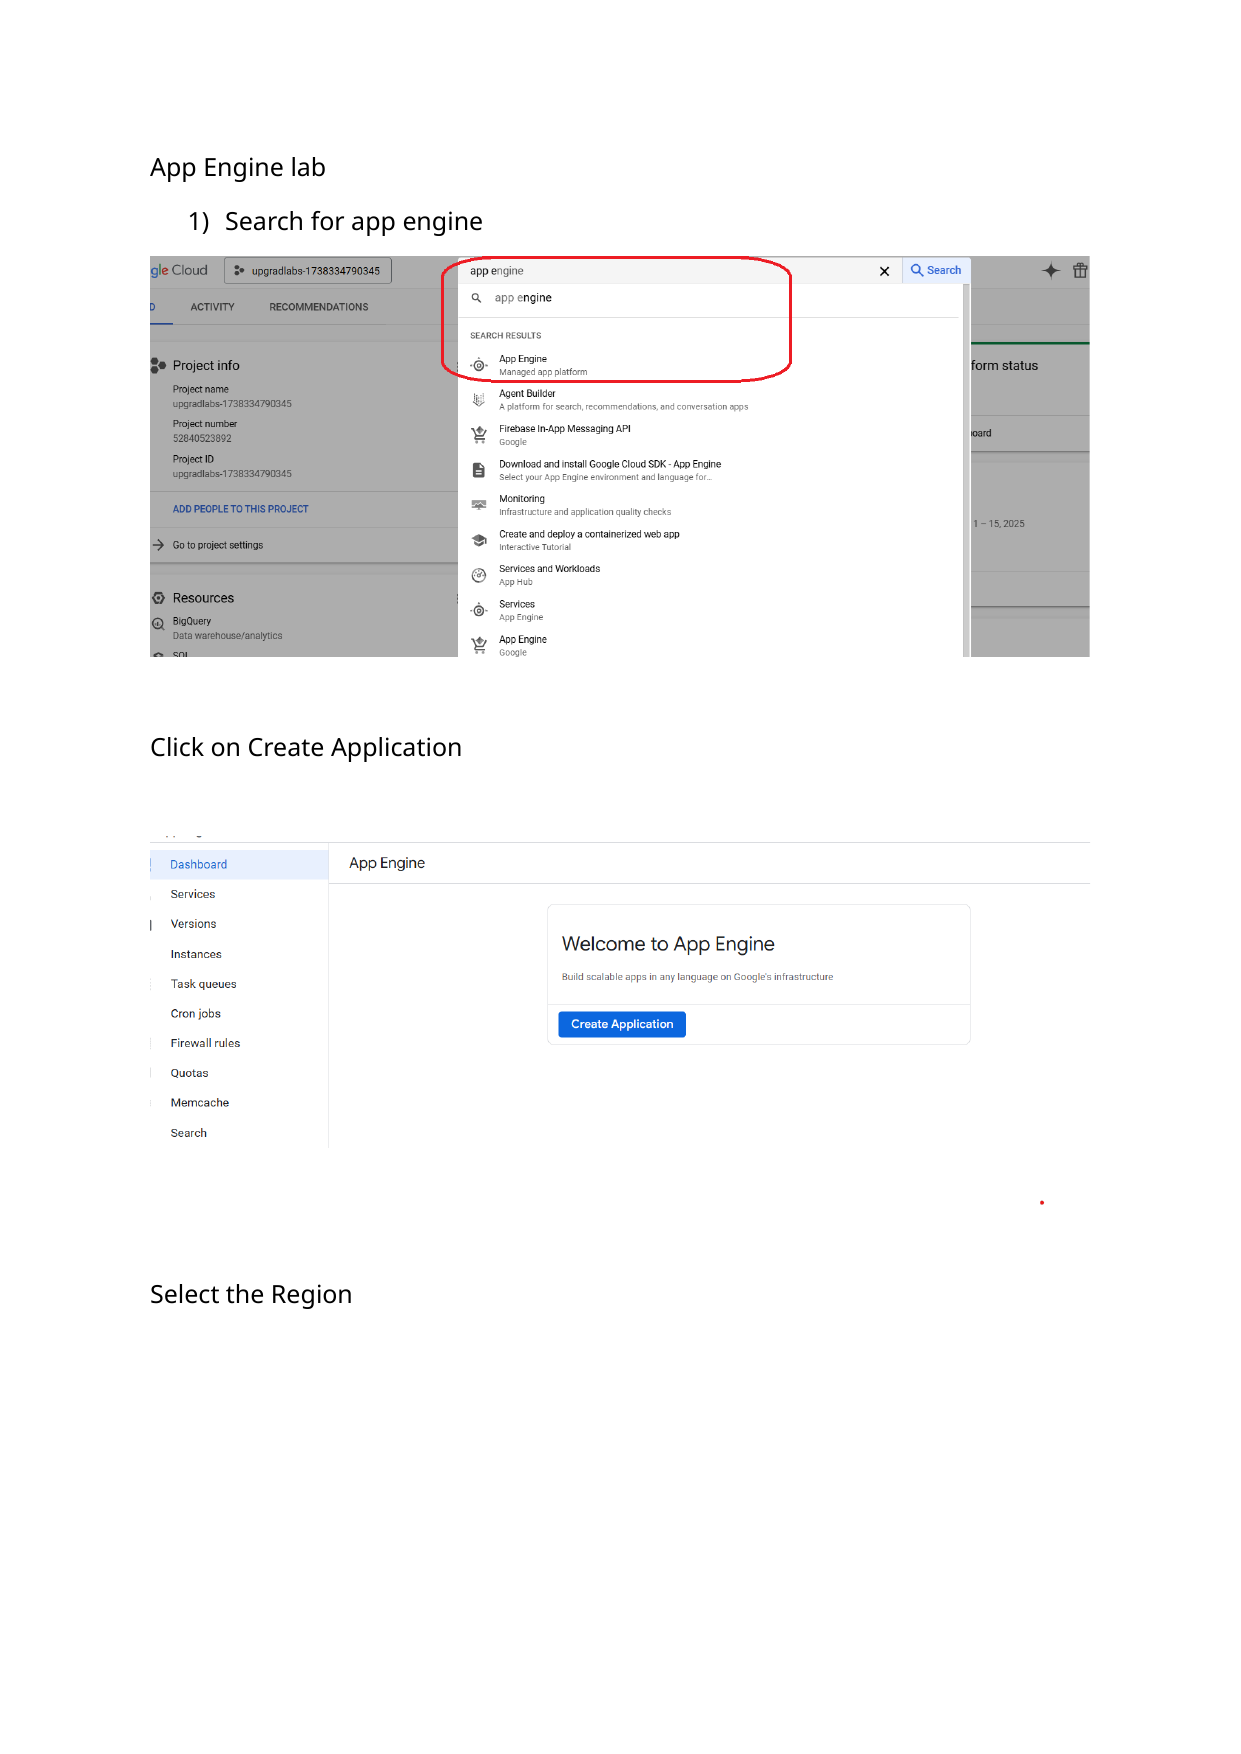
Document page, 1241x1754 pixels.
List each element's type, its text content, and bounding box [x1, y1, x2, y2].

list Search for app engine [187, 203, 1090, 237]
text Click on Create Application [150, 729, 1090, 763]
text Select the Region [150, 1276, 1090, 1311]
text App Engine lab [150, 150, 1090, 184]
picture [150, 836, 1091, 1205]
picture [150, 256, 1090, 657]
